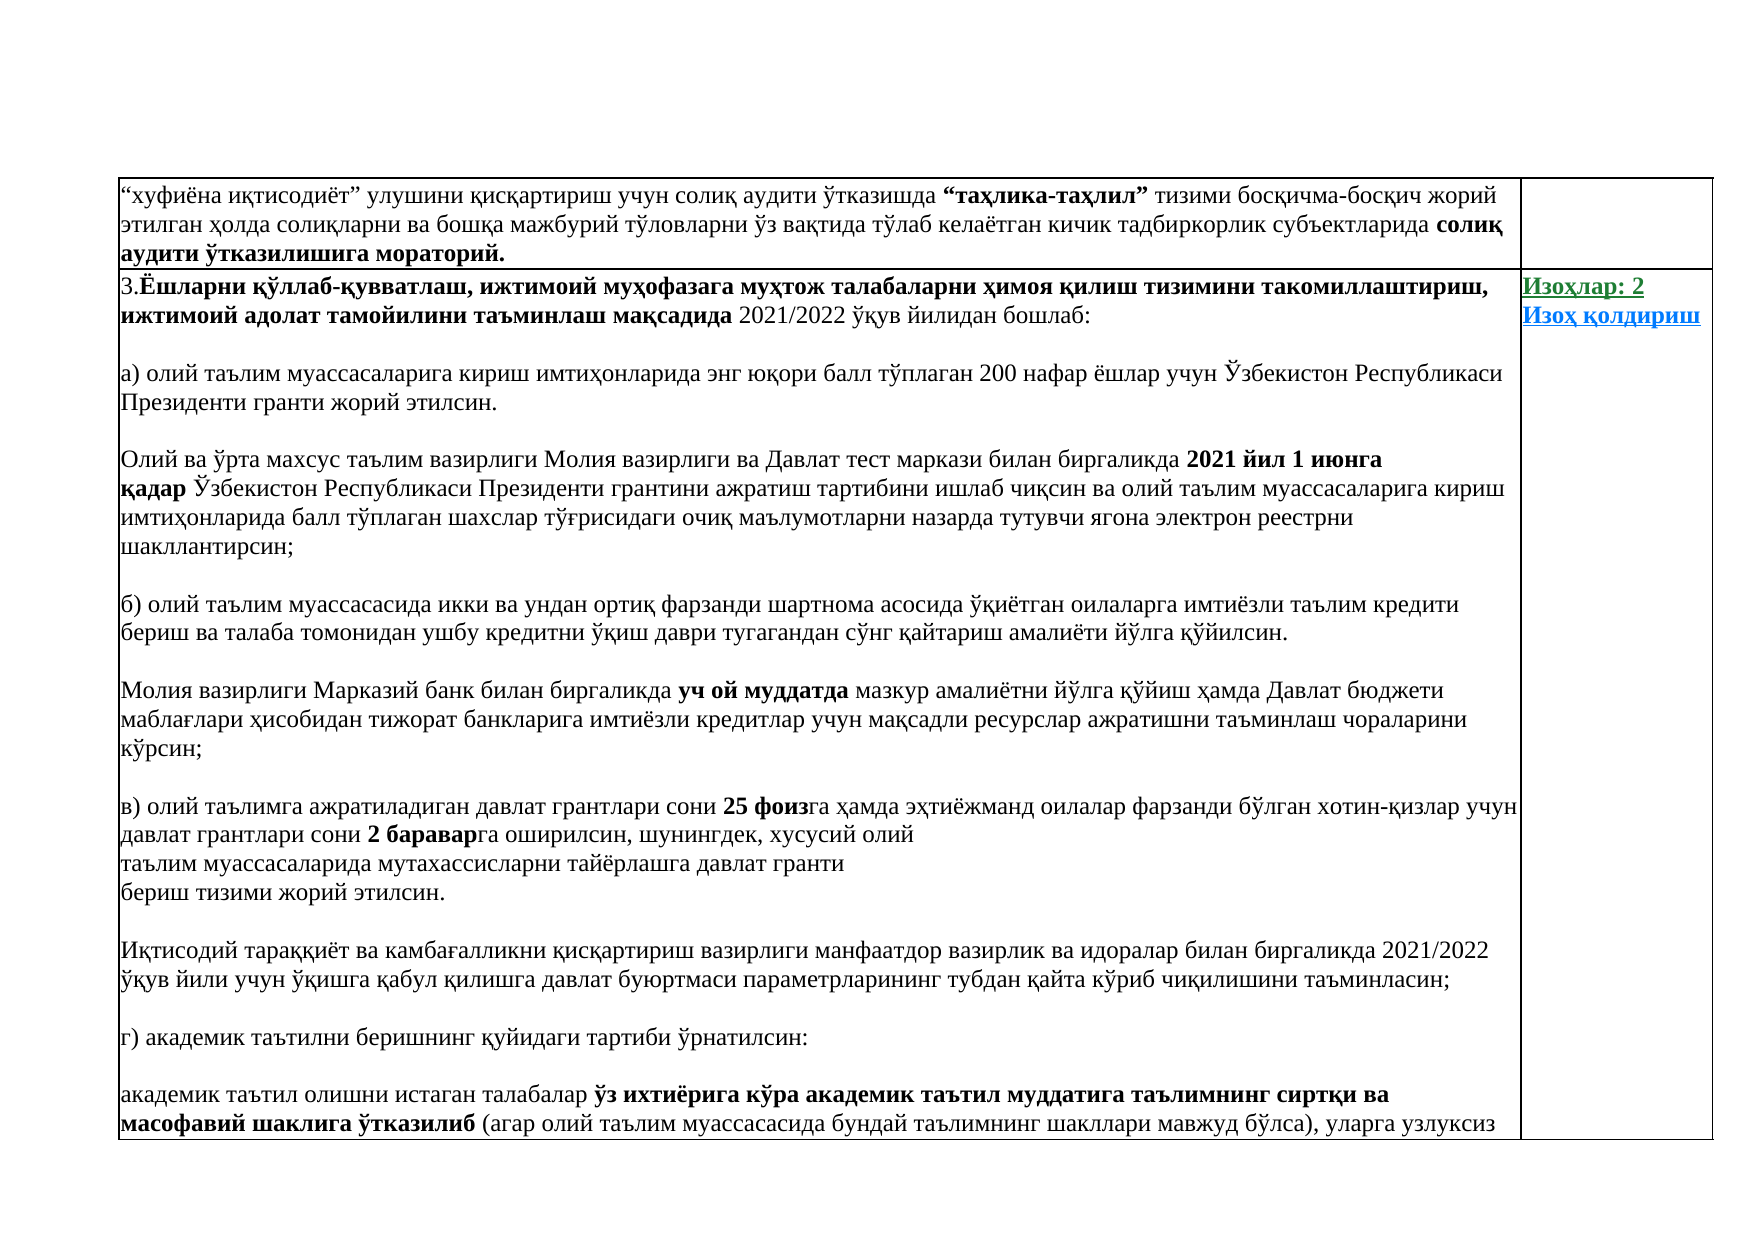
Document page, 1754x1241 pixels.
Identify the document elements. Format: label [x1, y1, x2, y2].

table_cell [1522, 270, 1712, 1139]
table_cell [1522, 179, 1712, 268]
table_cell [120, 179, 1520, 268]
table_cell [120, 270, 1520, 1139]
